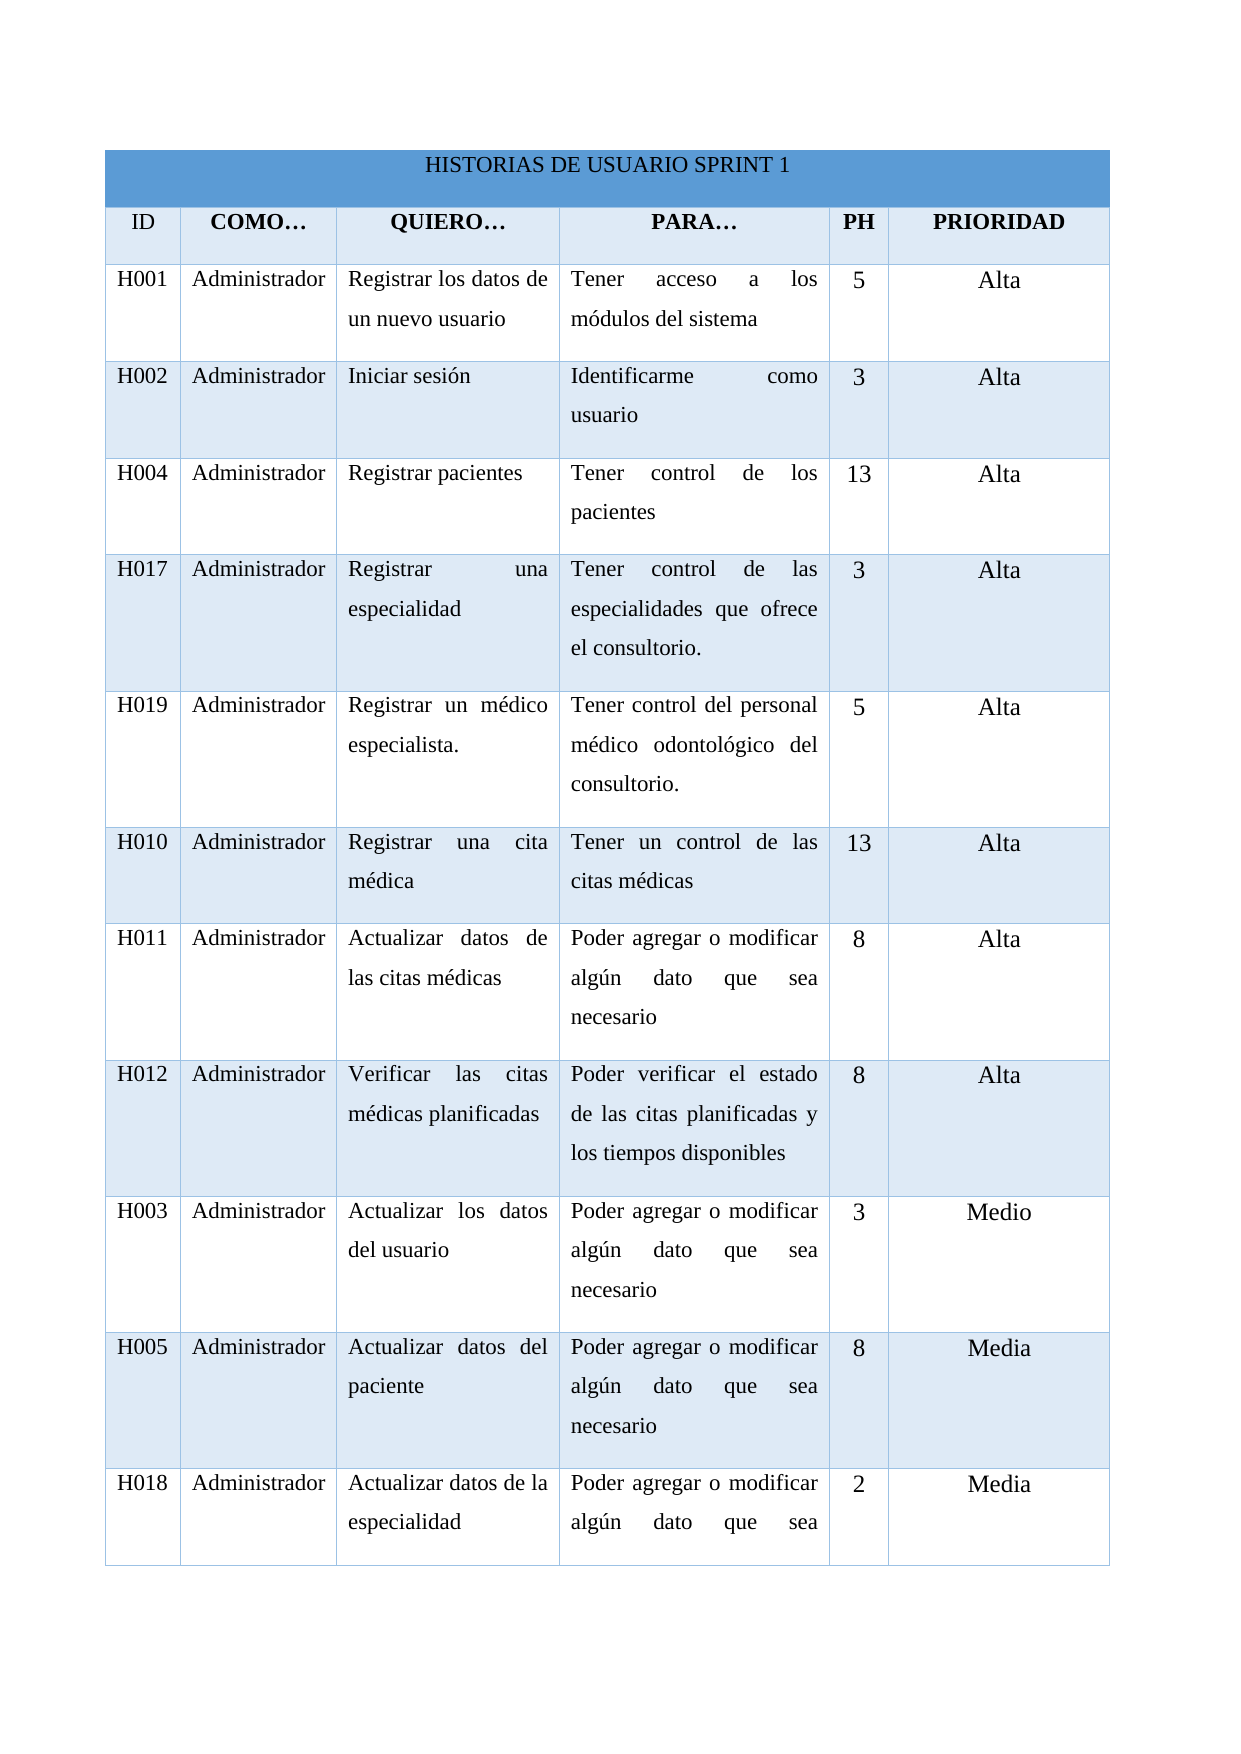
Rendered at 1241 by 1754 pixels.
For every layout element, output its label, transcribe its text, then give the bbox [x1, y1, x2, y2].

table_cell 3 [830, 362, 888, 458]
table_cell Alta [889, 1061, 1109, 1196]
table_cell H005 [106, 1333, 180, 1468]
table_cell Poder verificar el estado de las citas planificadas y los tiempos disponibles [560, 1061, 829, 1196]
table_cell Registrar una especialidad [337, 555, 559, 691]
table_cell Administrador [181, 692, 336, 827]
table_cell Tener control de las especialidades que ofrece el consultorio. [560, 555, 829, 691]
table_cell 13 [830, 828, 888, 923]
table_cell 2 [830, 1469, 888, 1564]
table_cell H011 [106, 924, 180, 1059]
table_cell Alta [889, 924, 1109, 1059]
table_cell PH [830, 208, 888, 264]
table_cell 5 [830, 692, 888, 827]
table_cell Administrador [181, 362, 336, 458]
table_cell Alta [889, 459, 1109, 554]
table_cell Administrador [181, 828, 336, 923]
table_cell 8 [830, 1061, 888, 1196]
table_cell Alta [889, 692, 1109, 827]
table_cell Actualizar los datos del usuario [337, 1197, 559, 1332]
table_cell Alta [889, 555, 1109, 691]
table_cell 3 [830, 555, 888, 691]
table_cell Administrador [181, 1061, 336, 1196]
table_cell H010 [106, 828, 180, 923]
table_cell Medio [889, 1197, 1109, 1332]
table_cell Alta [889, 265, 1109, 361]
table_cell Verificar las citas médicas planificadas [337, 1061, 559, 1196]
table_cell H019 [106, 692, 180, 827]
table_cell H017 [106, 555, 180, 691]
table_cell Alta [889, 362, 1109, 458]
table_header HISTORIAS DE USUARIO SPRINT 1 [106, 151, 1109, 207]
table_cell Actualizar datos de las citas médicas [337, 924, 559, 1059]
table_cell Administrador [181, 1333, 336, 1468]
table_cell Poder agregar o modificar algún dato que sea necesario [560, 1197, 829, 1332]
table_cell H002 [106, 362, 180, 458]
table_cell Alta [889, 828, 1109, 923]
table_cell Administrador [181, 555, 336, 691]
table_cell Administrador [181, 265, 336, 361]
table_cell Poder agregar o modificar algún dato que sea necesario [560, 1469, 829, 1564]
table_cell 3 [830, 1197, 888, 1332]
table_cell Administrador [181, 924, 336, 1059]
table_cell COMO… [181, 208, 336, 264]
table_cell PRIORIDAD [889, 208, 1109, 264]
table_cell H012 [106, 1061, 180, 1196]
table_cell Tener control de los pacientes [560, 459, 829, 554]
table_cell Tener un control de las citas médicas [560, 828, 829, 923]
table_cell Media [889, 1333, 1109, 1468]
table_cell Administrador [181, 459, 336, 554]
table_cell 8 [830, 1333, 888, 1468]
table_cell PARA… [560, 208, 829, 264]
table_cell H003 [106, 1197, 180, 1332]
table_cell Registrar una cita médica [337, 828, 559, 923]
table_cell Iniciar sesión [337, 362, 559, 458]
table_cell Tener acceso a los módulos del sistema [560, 265, 829, 361]
table_cell Administrador [181, 1197, 336, 1332]
table_cell H004 [106, 459, 180, 554]
table_cell H001 [106, 265, 180, 361]
table_cell Administrador [181, 1469, 336, 1564]
table_cell Poder agregar o modificar algún dato que sea necesario [560, 924, 829, 1059]
table_cell Registrar pacientes [337, 459, 559, 554]
table_cell 8 [830, 924, 888, 1059]
table_cell 13 [830, 459, 888, 554]
table_cell Identificarme como usuario [560, 362, 829, 458]
table_cell Registrar los datos de un nuevo usuario [337, 265, 559, 361]
table_cell 5 [830, 265, 888, 361]
table_cell ID [106, 208, 180, 264]
table_cell Tener control del personal médico odontológico del consultorio. [560, 692, 829, 827]
table_cell Actualizar datos del paciente [337, 1333, 559, 1468]
table_cell Registrar un médico especialista. [337, 692, 559, 827]
table_cell Actualizar datos de la especialidad [337, 1469, 559, 1564]
table_cell Poder agregar o modificar algún dato que sea necesario [560, 1333, 829, 1468]
table_cell H018 [106, 1469, 180, 1564]
table_cell Media [889, 1469, 1109, 1564]
table_cell QUIERO… [337, 208, 559, 264]
